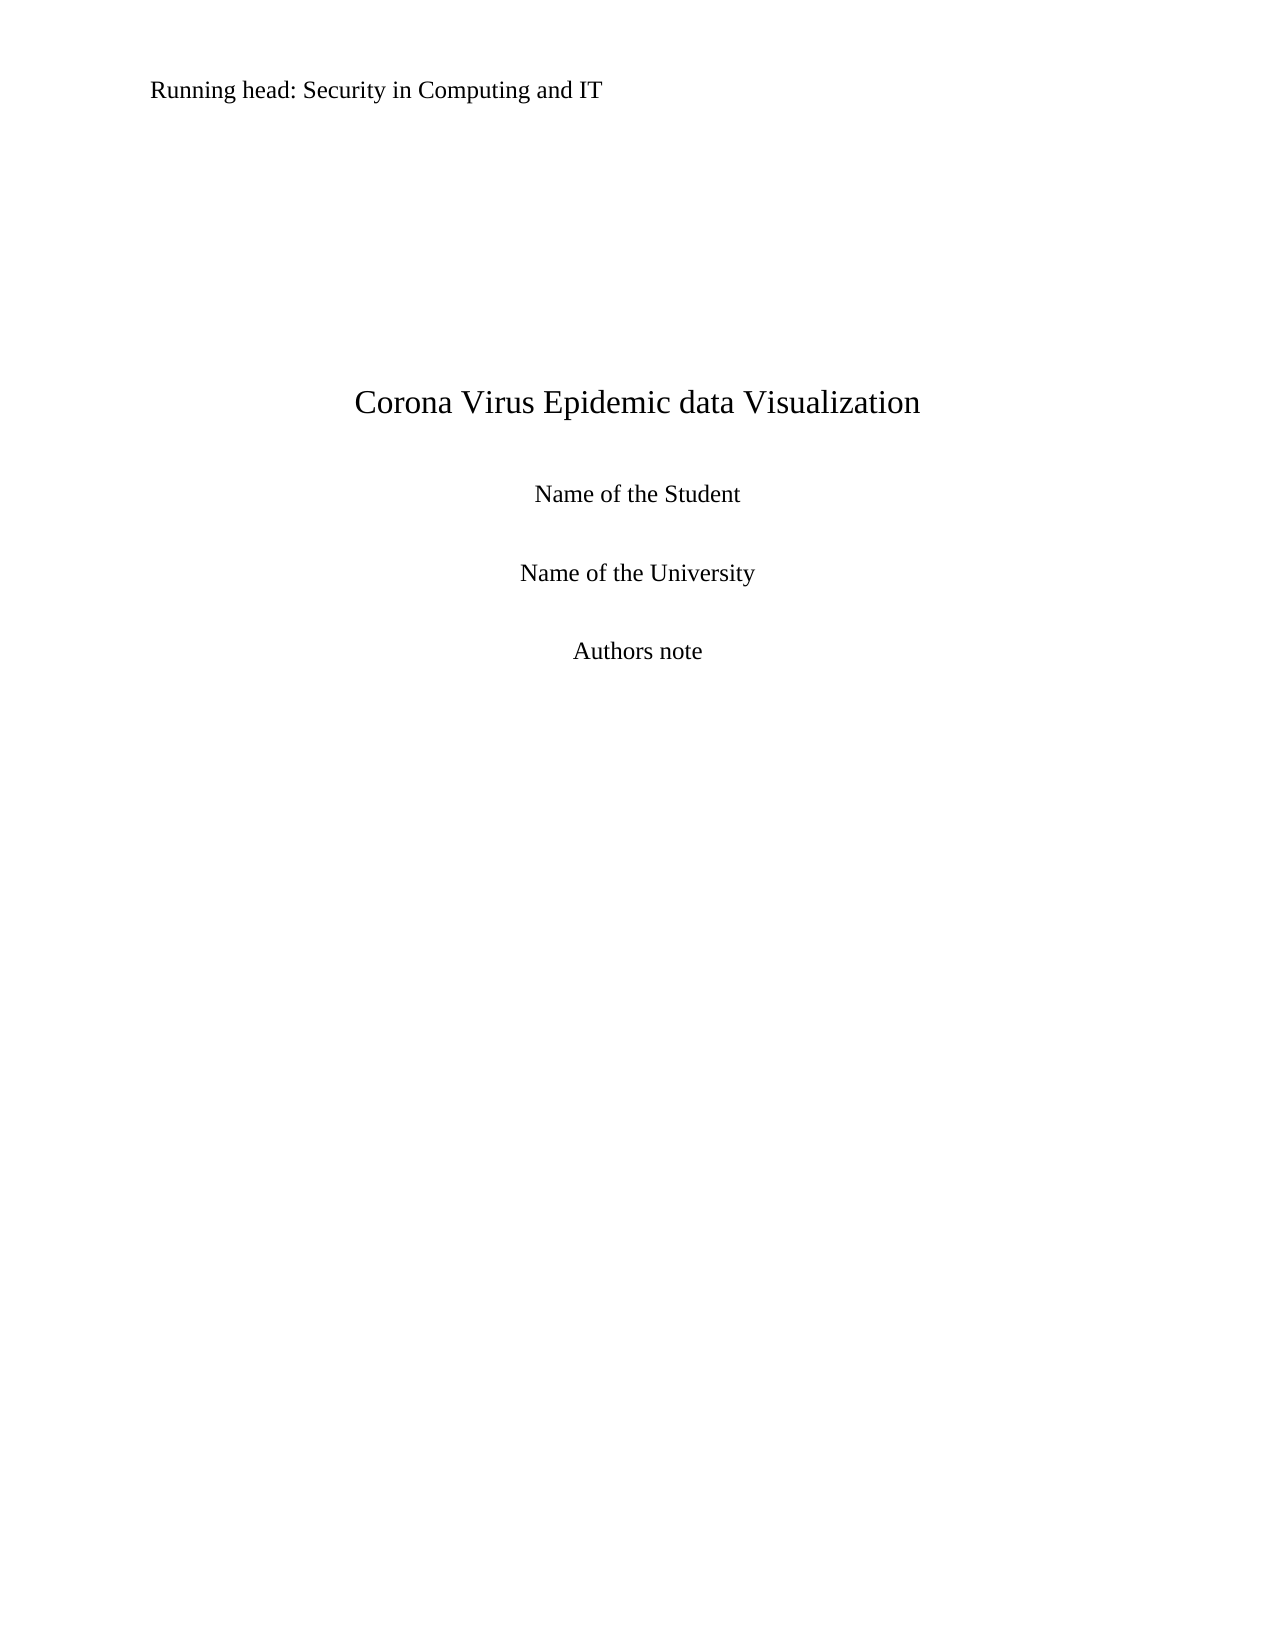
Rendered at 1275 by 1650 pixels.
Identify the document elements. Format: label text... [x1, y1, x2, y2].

text Authors note [150, 636, 1125, 665]
text Corona Virus Epidemic data Visualization [150, 382, 1125, 420]
text Name of the University [150, 558, 1125, 587]
text Name of the Student [150, 479, 1125, 508]
